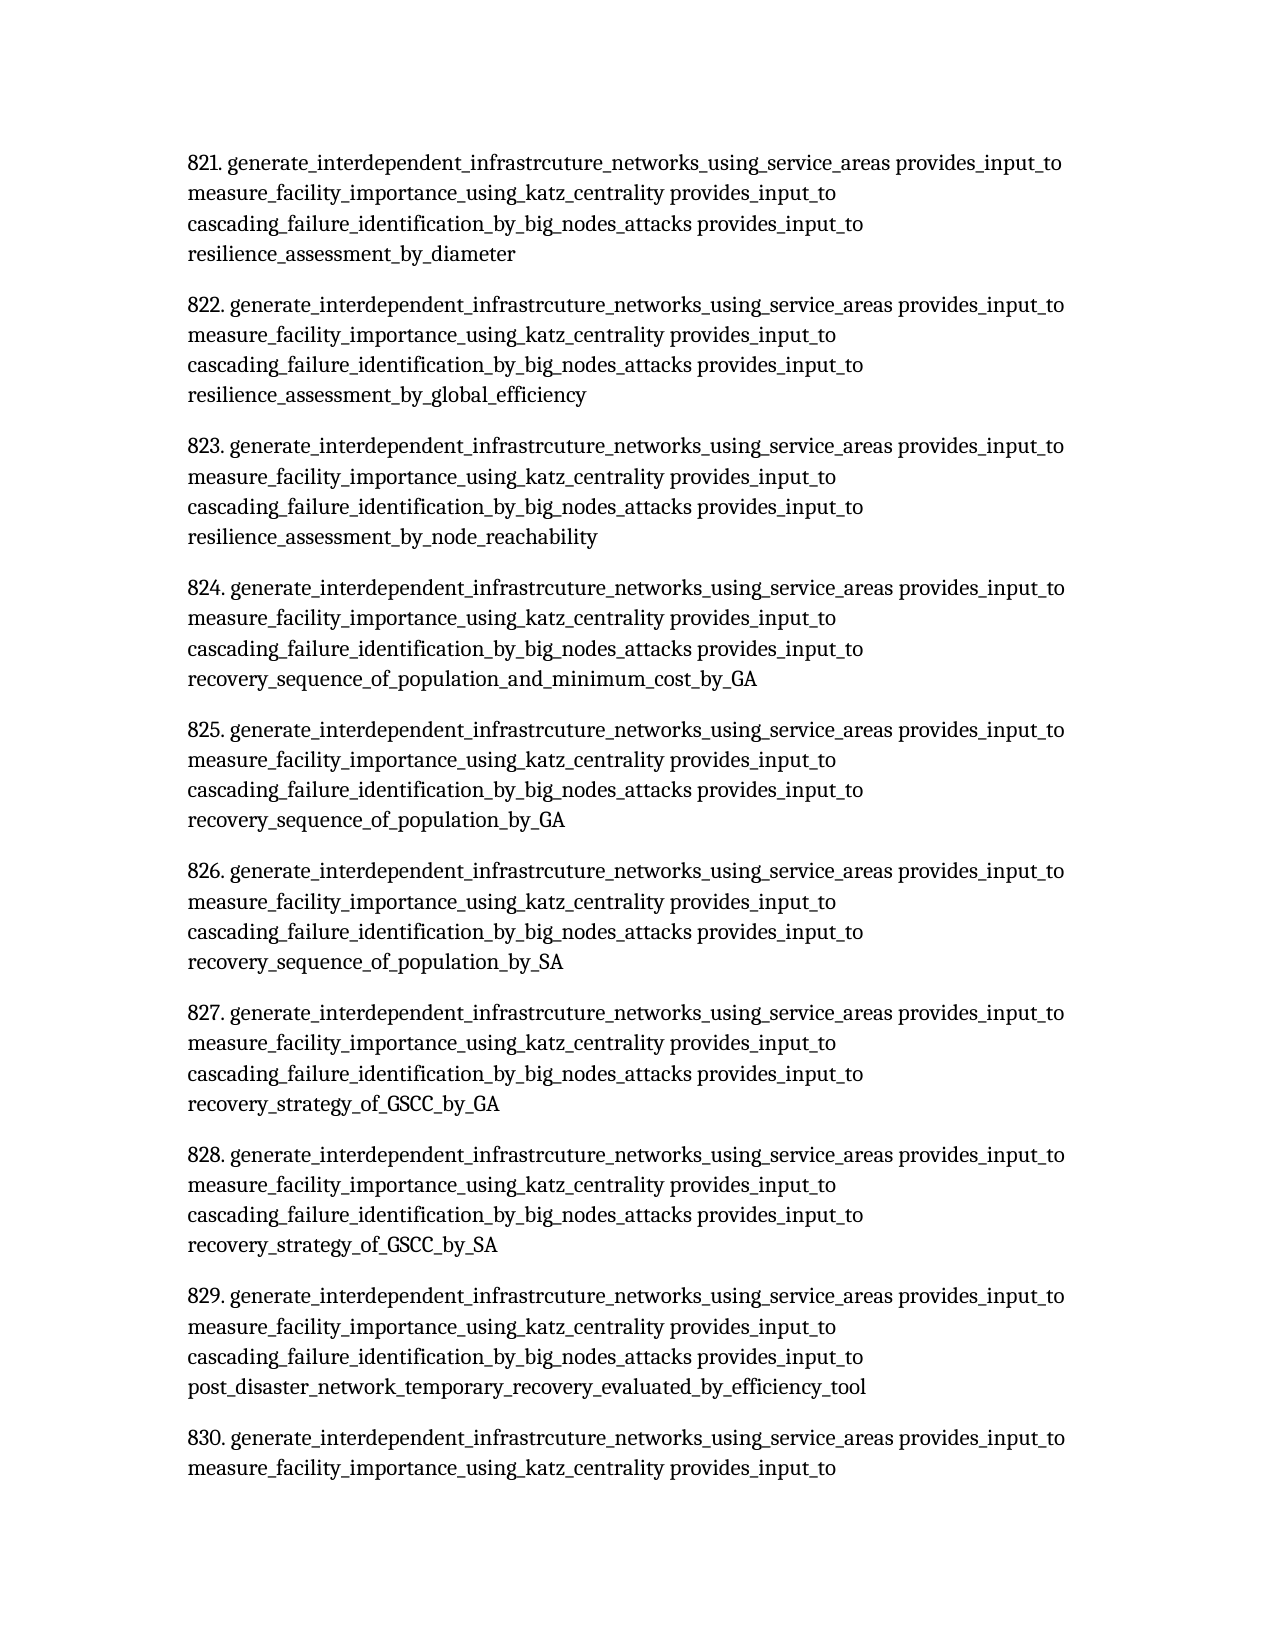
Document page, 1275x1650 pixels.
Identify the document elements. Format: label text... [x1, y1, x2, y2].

text 825. generate_interdependent_infrastrcuture_networks_using_service_areas provides_input_to measure_facility_importance_using_katz_centrality provides_input_to cascading_failure_identification_by_big_nodes_attacks provides_input_to recovery_sequence_of_population_by_GA [187, 717, 1087, 834]
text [187, 1425, 1087, 1482]
text 821. generate_interdependent_infrastrcuture_networks_using_service_areas provides_input_to measure_facility_importance_using_katz_centrality provides_input_to cascading_failure_identification_by_big_nodes_attacks provides_input_to resilience_assessment_by_diameter [187, 150, 1087, 267]
text 827. generate_interdependent_infrastrcuture_networks_using_service_areas provides_input_to measure_facility_importance_using_katz_centrality provides_input_to cascading_failure_identification_by_big_nodes_attacks provides_input_to recovery_strategy_of_GSCC_by_GA [187, 1000, 1087, 1117]
text 822. generate_interdependent_infrastrcuture_networks_using_service_areas provides_input_to measure_facility_importance_using_katz_centrality provides_input_to cascading_failure_identification_by_big_nodes_attacks provides_input_to resilience_assessment_by_global_efficiency [187, 292, 1087, 409]
text 826. generate_interdependent_infrastrcuture_networks_using_service_areas provides_input_to measure_facility_importance_using_katz_centrality provides_input_to cascading_failure_identification_by_big_nodes_attacks provides_input_to recovery_sequence_of_population_by_SA [187, 858, 1087, 975]
text 823. generate_interdependent_infrastrcuture_networks_using_service_areas provides_input_to measure_facility_importance_using_katz_centrality provides_input_to cascading_failure_identification_by_big_nodes_attacks provides_input_to resilience_assessment_by_node_reachability [187, 433, 1087, 550]
text 824. generate_interdependent_infrastrcuture_networks_using_service_areas provides_input_to measure_facility_importance_using_katz_centrality provides_input_to cascading_failure_identification_by_big_nodes_attacks provides_input_to recovery_sequence_of_population_and_minimum_cost_by_GA [187, 575, 1087, 692]
text 829. generate_interdependent_infrastrcuture_networks_using_service_areas provides_input_to measure_facility_importance_using_katz_centrality provides_input_to cascading_failure_identification_by_big_nodes_attacks provides_input_to post_disaster_network_temporary_recovery_evaluated_by_efficiency_tool [187, 1283, 1087, 1400]
text 828. generate_interdependent_infrastrcuture_networks_using_service_areas provides_input_to measure_facility_importance_using_katz_centrality provides_input_to cascading_failure_identification_by_big_nodes_attacks provides_input_to recovery_strategy_of_GSCC_by_SA [187, 1142, 1087, 1259]
